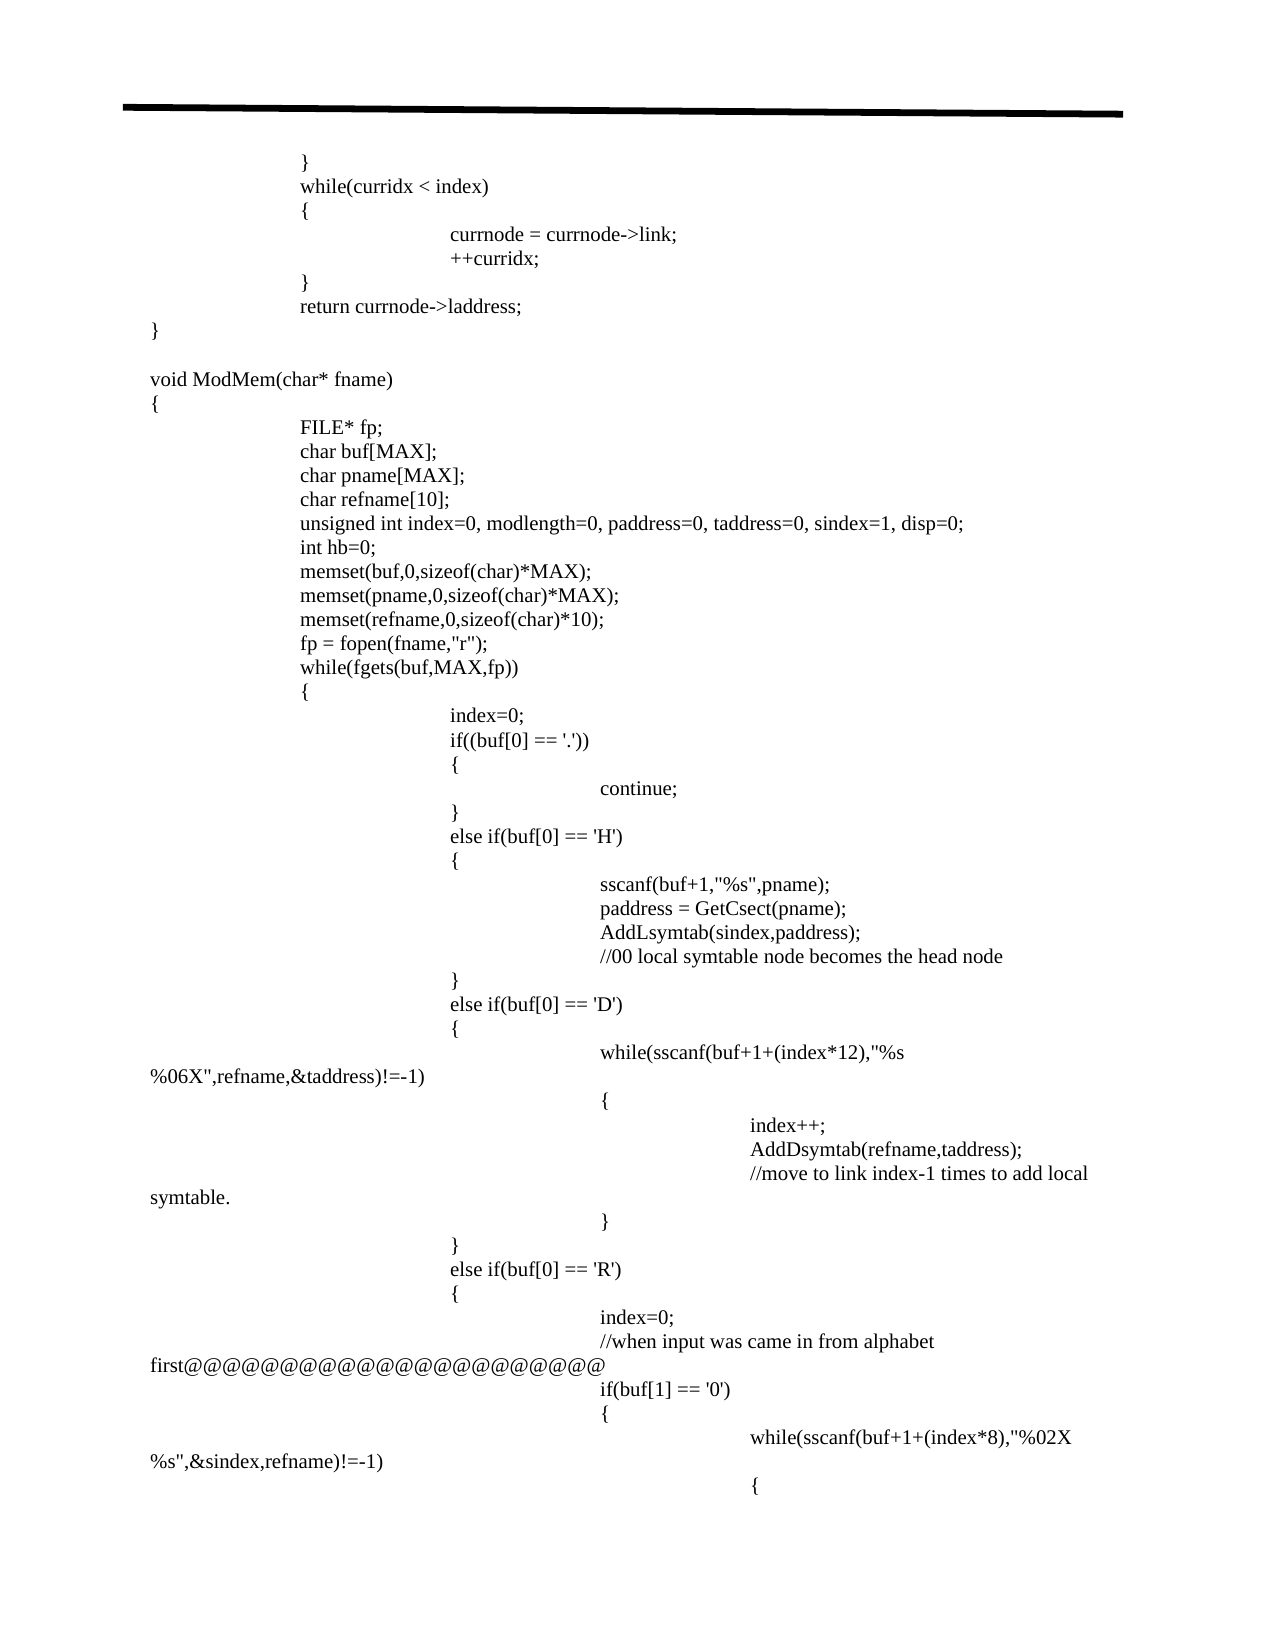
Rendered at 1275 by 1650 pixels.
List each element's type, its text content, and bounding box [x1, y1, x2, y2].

text continue; [150, 776, 1125, 800]
text int hb=0; [150, 535, 1125, 559]
text else if(buf[0] == 'R') [150, 1257, 1125, 1281]
text AddLsymtab(sindex,paddress); [150, 920, 1125, 944]
text if((buf[0] == '.')) [150, 727, 1125, 752]
text //when input was came in from alphabet first@@@@@@@@@@@@@@@@@@@@@@ [150, 1329, 1125, 1377]
text { [150, 1088, 1125, 1112]
text sscanf(buf+1,"%s",pname); [150, 872, 1125, 896]
text { [150, 1016, 1125, 1040]
text } [150, 318, 1125, 342]
text while(sscanf(buf+1+(index*8),"%02X%s",&sindex,refname)!=-1) [150, 1425, 1125, 1473]
text } [150, 1209, 1125, 1233]
text //00 local symtable node becomes the head node [150, 944, 1125, 968]
text ++curridx; [150, 246, 1125, 270]
text index++; [150, 1112, 1125, 1137]
text while(sscanf(buf+1+(index*12),"%s %06X",refname,&taddress)!=-1) [150, 1040, 1125, 1088]
text } [150, 1233, 1125, 1257]
text else if(buf[0] == 'H') [150, 824, 1125, 848]
text { [150, 1281, 1125, 1305]
text while(fgets(buf,MAX,fp)) [150, 655, 1125, 679]
text if(buf[1] == '0') [150, 1377, 1125, 1401]
text char refname[10]; [150, 487, 1125, 511]
text } [150, 968, 1125, 992]
text { [150, 198, 1125, 222]
text { [150, 752, 1125, 776]
text index=0; [150, 703, 1125, 727]
text { [150, 1401, 1125, 1425]
text } [150, 150, 1125, 174]
text { [150, 1473, 1125, 1497]
text currnode = currnode->link; [150, 222, 1125, 246]
text memset(pname,0,sizeof(char)*MAX); [150, 583, 1125, 607]
text char buf[MAX]; [150, 439, 1125, 463]
text void ModMem(char* fname) [150, 367, 1125, 391]
text AddDsymtab(refname,taddress); [150, 1137, 1125, 1161]
text paddress = GetCsect(pname); [150, 896, 1125, 920]
text { [150, 391, 1125, 415]
text while(curridx < index) [150, 174, 1125, 198]
text else if(buf[0] == 'D') [150, 992, 1125, 1016]
text FILE* fp; [150, 415, 1125, 439]
text memset(refname,0,sizeof(char)*10); [150, 607, 1125, 631]
text char pname[MAX]; [150, 463, 1125, 487]
text { [150, 679, 1125, 703]
text fp = fopen(fname,"r"); [150, 631, 1125, 655]
text } [150, 800, 1125, 824]
text memset(buf,0,sizeof(char)*MAX); [150, 559, 1125, 583]
text //move to link index-1 times to add local symtable. [150, 1161, 1125, 1209]
text unsigned int index=0, modlength=0, paddress=0, taddress=0, sindex=1, disp=0; [150, 511, 1125, 535]
text { [150, 848, 1125, 872]
text return currnode->laddress; [150, 294, 1125, 318]
text } [150, 270, 1125, 294]
text index=0; [150, 1305, 1125, 1329]
